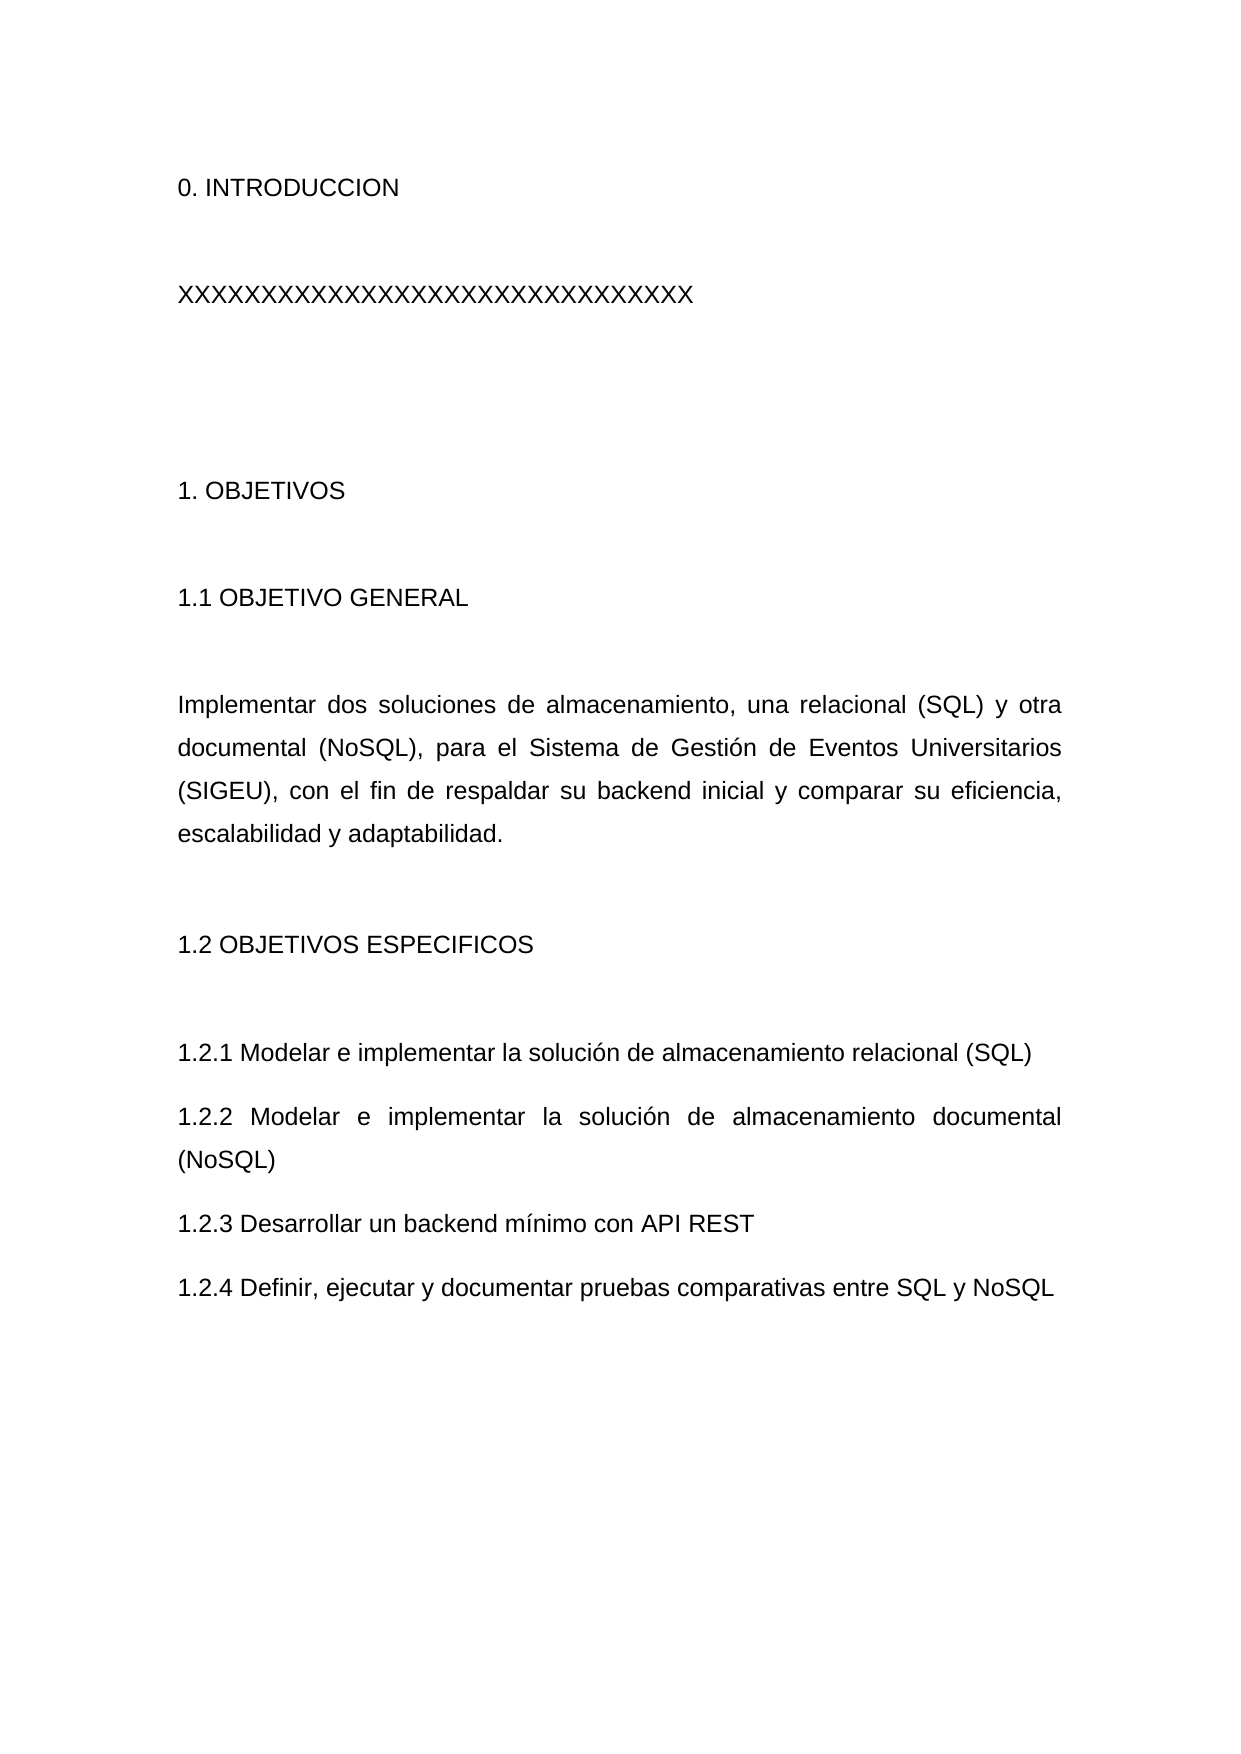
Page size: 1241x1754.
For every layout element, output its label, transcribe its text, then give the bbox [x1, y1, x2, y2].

text XXXXXXXXXXXXXXXXXXXXXXXXXXXXXXX [177, 280, 1063, 308]
text 1.2.1 Modelar e implementar la solución de almacenamiento relacional (SQL) [177, 1038, 1063, 1066]
subtitle 1.2 OBJETIVOS ESPECIFICOS [177, 931, 1063, 959]
subtitle 1.1 OBJETIVO GENERAL [177, 583, 1063, 612]
subtitle 1. OBJETIVOS [177, 476, 1063, 504]
text 1.2.3 Desarrollar un backend mínimo con API REST [177, 1209, 1063, 1237]
text 1.2.2 Modelar e implementar la solución de almacenamiento documental (NoSQL) [177, 1102, 1063, 1173]
text Implementar dos soluciones de almacenamiento, una relacional (SQL) y otra documental (NoSQL), para el Sistema de Gestión de Eventos Universitarios (SIGEU), con el fin de respaldar su backend inicial y comparar su eficiencia, escalabilidad y adaptabilidad. [177, 690, 1063, 848]
text 1.2.4 Definir, ejecutar y documentar pruebas comparativas entre SQL y NoSQL [177, 1273, 1063, 1301]
subtitle 0. INTRODUCCION [177, 173, 1063, 201]
